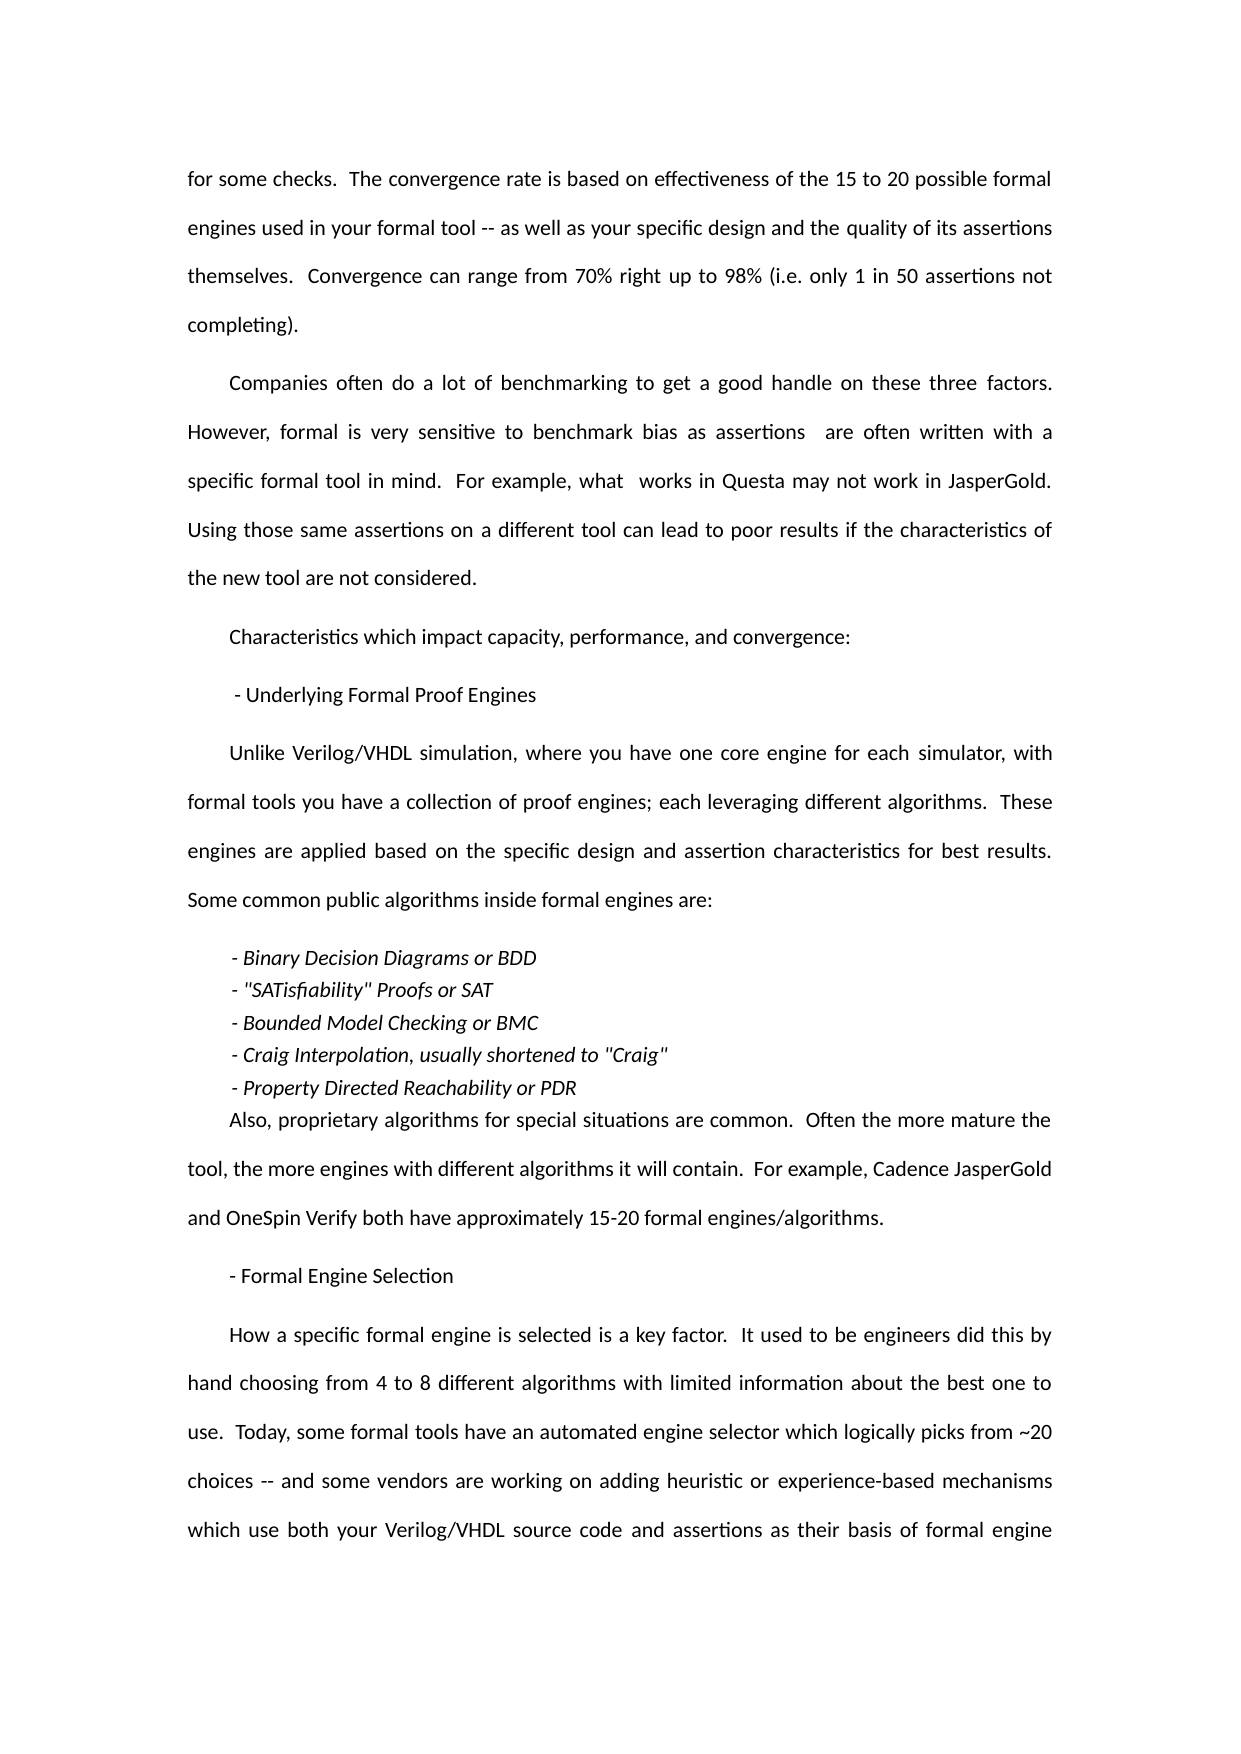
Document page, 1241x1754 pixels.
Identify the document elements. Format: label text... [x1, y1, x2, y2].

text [187, 162, 1053, 341]
list - Bounded Model Checking or BMC [187, 1006, 1053, 1039]
list - Binary Decision Diagrams or BDD [187, 941, 1053, 974]
list - "SATisfiability" Proofs or SAT [187, 974, 1053, 1006]
text Characteristics which impact capacity, performance, and convergence: [187, 620, 1053, 652]
text Also, proprietary algorithms for special situations are common. Often the more mature the tool, the more engines with different algorithms it will contain. For example, Cadence JasperGold and OneSpin Verify both have approximately 15-20 formal engines/algorithms. [187, 1104, 1053, 1234]
text Unlike Verilog/VHDL simulation, where you have one core engine for each simulator, with formal tools you have a collection of proof engines; each leveraging different algorithms. These engines are applied based on the specific design and assertion characteristics for best results. Some common public algorithms inside formal engines are: [187, 737, 1053, 915]
list - Craig Interpolation, usually shortened to "Craig" [187, 1039, 1053, 1071]
text Companies often do a lot of benchmarking to get a good handle on these three factors. However, formal is very sensitive to benchmark bias as assertions are often written with a specific formal tool in mind. For example, what works in Questa may not work in JasperGold. Using those same assertions on a different tool can lead to poor results if the characteristics of the new tool are not considered. [187, 367, 1053, 594]
text - Formal Engine Selection [187, 1259, 1053, 1292]
list - Property Directed Reachability or PDR [187, 1071, 1053, 1104]
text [187, 1318, 1053, 1545]
text - Underlying Formal Proof Engines [187, 678, 1053, 711]
